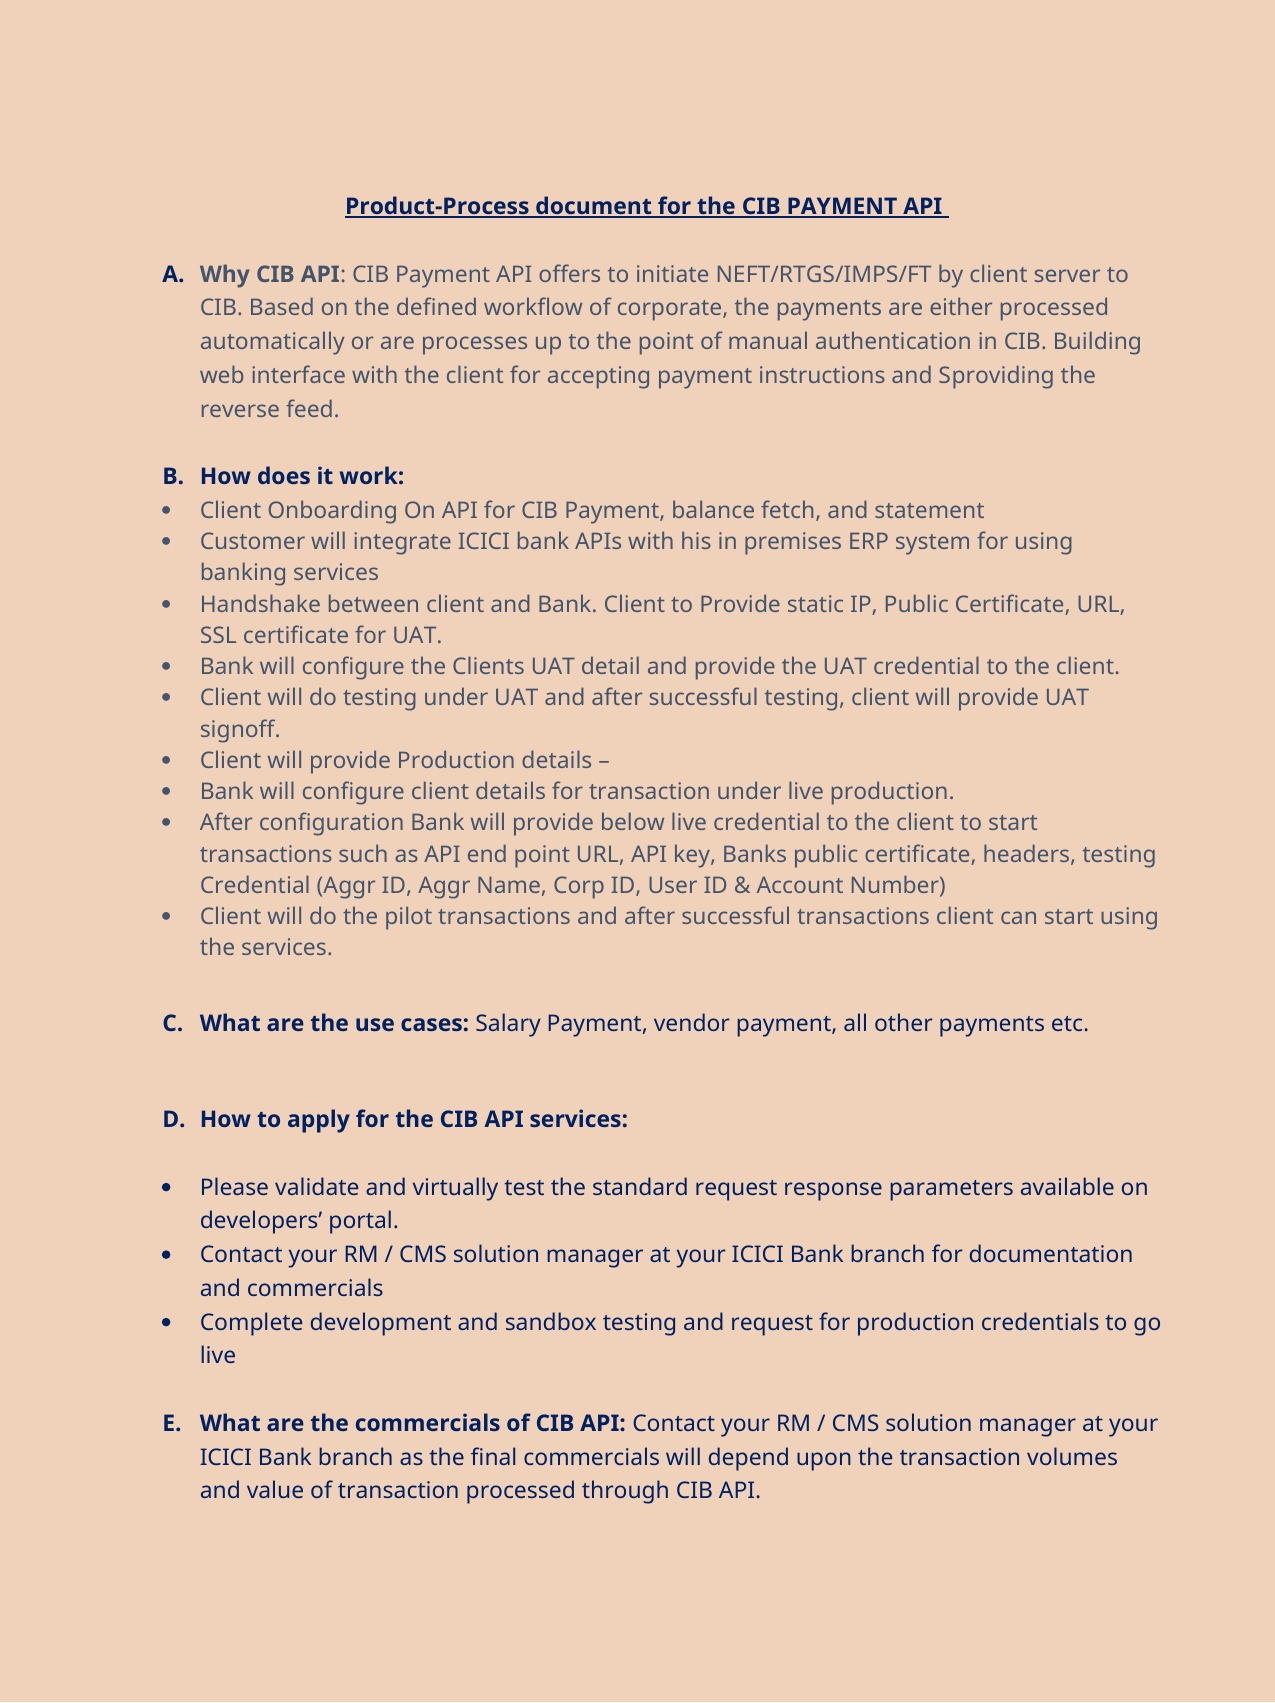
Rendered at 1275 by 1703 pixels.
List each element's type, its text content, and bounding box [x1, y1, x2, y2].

list Client will provide Production details – [162, 744, 1163, 775]
list Bank will configure client details for transaction under live production. [162, 775, 1163, 806]
list Customer will integrate ICICI bank APIs with his in premises ERP system for using banking services [162, 525, 1163, 588]
list Client Onboarding On API for CIB Payment, balance fetch, and statement [162, 494, 1163, 525]
text Product-Process document for the CIB PAYMENT API [124, 190, 1163, 221]
list Please validate and virtually test the standard request response parameters available on developers’ portal. [162, 1171, 1163, 1236]
list Why CIB API: CIB Payment API offers to initiate NEFT/RTGS/IMPS/FT by client server to CIB. Based on the defined workflow of corporate, the payments are either processed automatically or are processes up to the point of manual authentication in CIB. Building web interface with the client for accepting payment instructions and Sproviding the reverse feed. [162, 258, 1163, 424]
list Complete development and sandbox testing and request for production credentials to go live [162, 1306, 1163, 1371]
list Contact your RM / CMS solution manager at your ICICI Bank branch for documentation and commercials [162, 1238, 1163, 1303]
list How does it work: [162, 460, 1163, 491]
list Client will do the pilot transactions and after successful transactions client can start using the services. [162, 900, 1163, 963]
list After configuration Bank will provide below live credential to the client to start transactions such as API end point URL, API key, Banks public certificate, headers, testing Credential (Aggr ID, Aggr Name, Corp ID, User ID & Account Number) [162, 806, 1163, 900]
list What are the commercials of CIB API: Contact your RM / CMS solution manager at your ICICI Bank branch as the final commercials will depend upon the transaction volumes and value of transaction processed through CIB API. [162, 1407, 1163, 1506]
list Handshake between client and Bank. Client to Provide static IP, Public Certificate, URL, SSL certificate for UAT. [162, 588, 1163, 650]
list Bank will configure the Clients UAT detail and provide the UAT credential to the client. [162, 650, 1163, 681]
list Client will do testing under UAT and after successful testing, client will provide UAT signoff. [162, 681, 1163, 744]
list How to apply for the CIB API services: [162, 1103, 1163, 1134]
list What are the use cases: Salary Payment, vendor payment, all other payments etc. [162, 1007, 1163, 1038]
